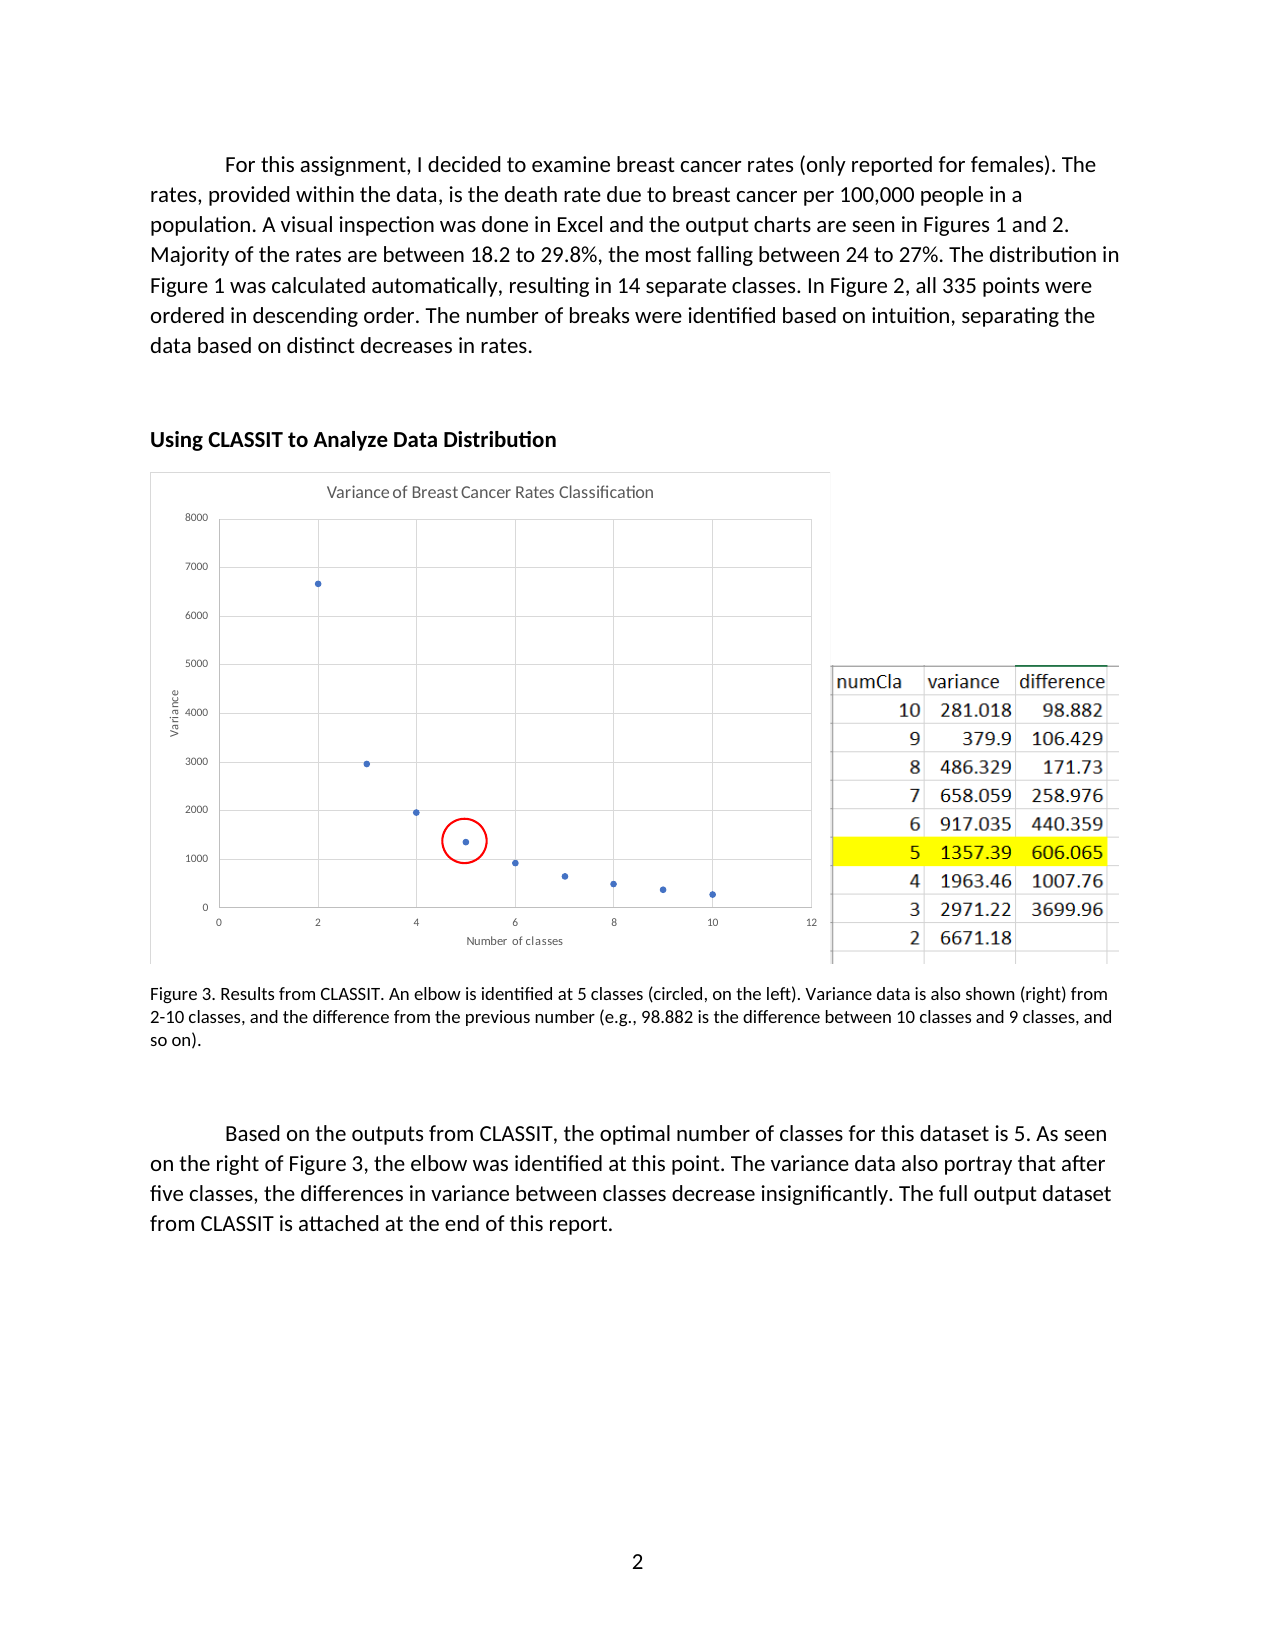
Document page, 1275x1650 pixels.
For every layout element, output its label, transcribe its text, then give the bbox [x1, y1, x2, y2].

text For this assignment, I decided to examine breast cancer rates (only reported for females). The rates, provided within the data, is the death rate due to breast cancer per 100,000 people in a population. A visual inspection was done in Excel and the output charts are seen in Figures 1 and 2. Majority of the rates are between 18.2 to 29.8%, the most falling between 24 to 27%. The distribution in Figure 1 was calculated automatically, resulting in 14 separate classes. In Figure 2, all 335 points were ordered in descending order. The number of breaks were identified based on intuition, separating the data based on distinct decreases in rates. [150, 150, 1125, 359]
text Using CLASSIT to Analyze Data Distribution [150, 425, 1125, 453]
text Figure 3. Results from CLASSIT. An elbow is identified at 5 classes (circled, on the left). Variance data is also shown (right) from 2-10 classes, and the difference from the previous number (e.g., 98.882 is the difference between 10 classes and 9 classes, and so on). [150, 982, 1125, 1051]
text Based on the outputs from CLASSIT, the optimal number of classes for this dataset is 5. As seen on the right of Figure 3, the elbow was identified at this point. The variance data also portray that after five classes, the differences in variance between classes decrease insignificantly. The full output dataset from CLASSIT is attached at the end of this report. [150, 1119, 1125, 1238]
picture [830, 665, 1119, 964]
